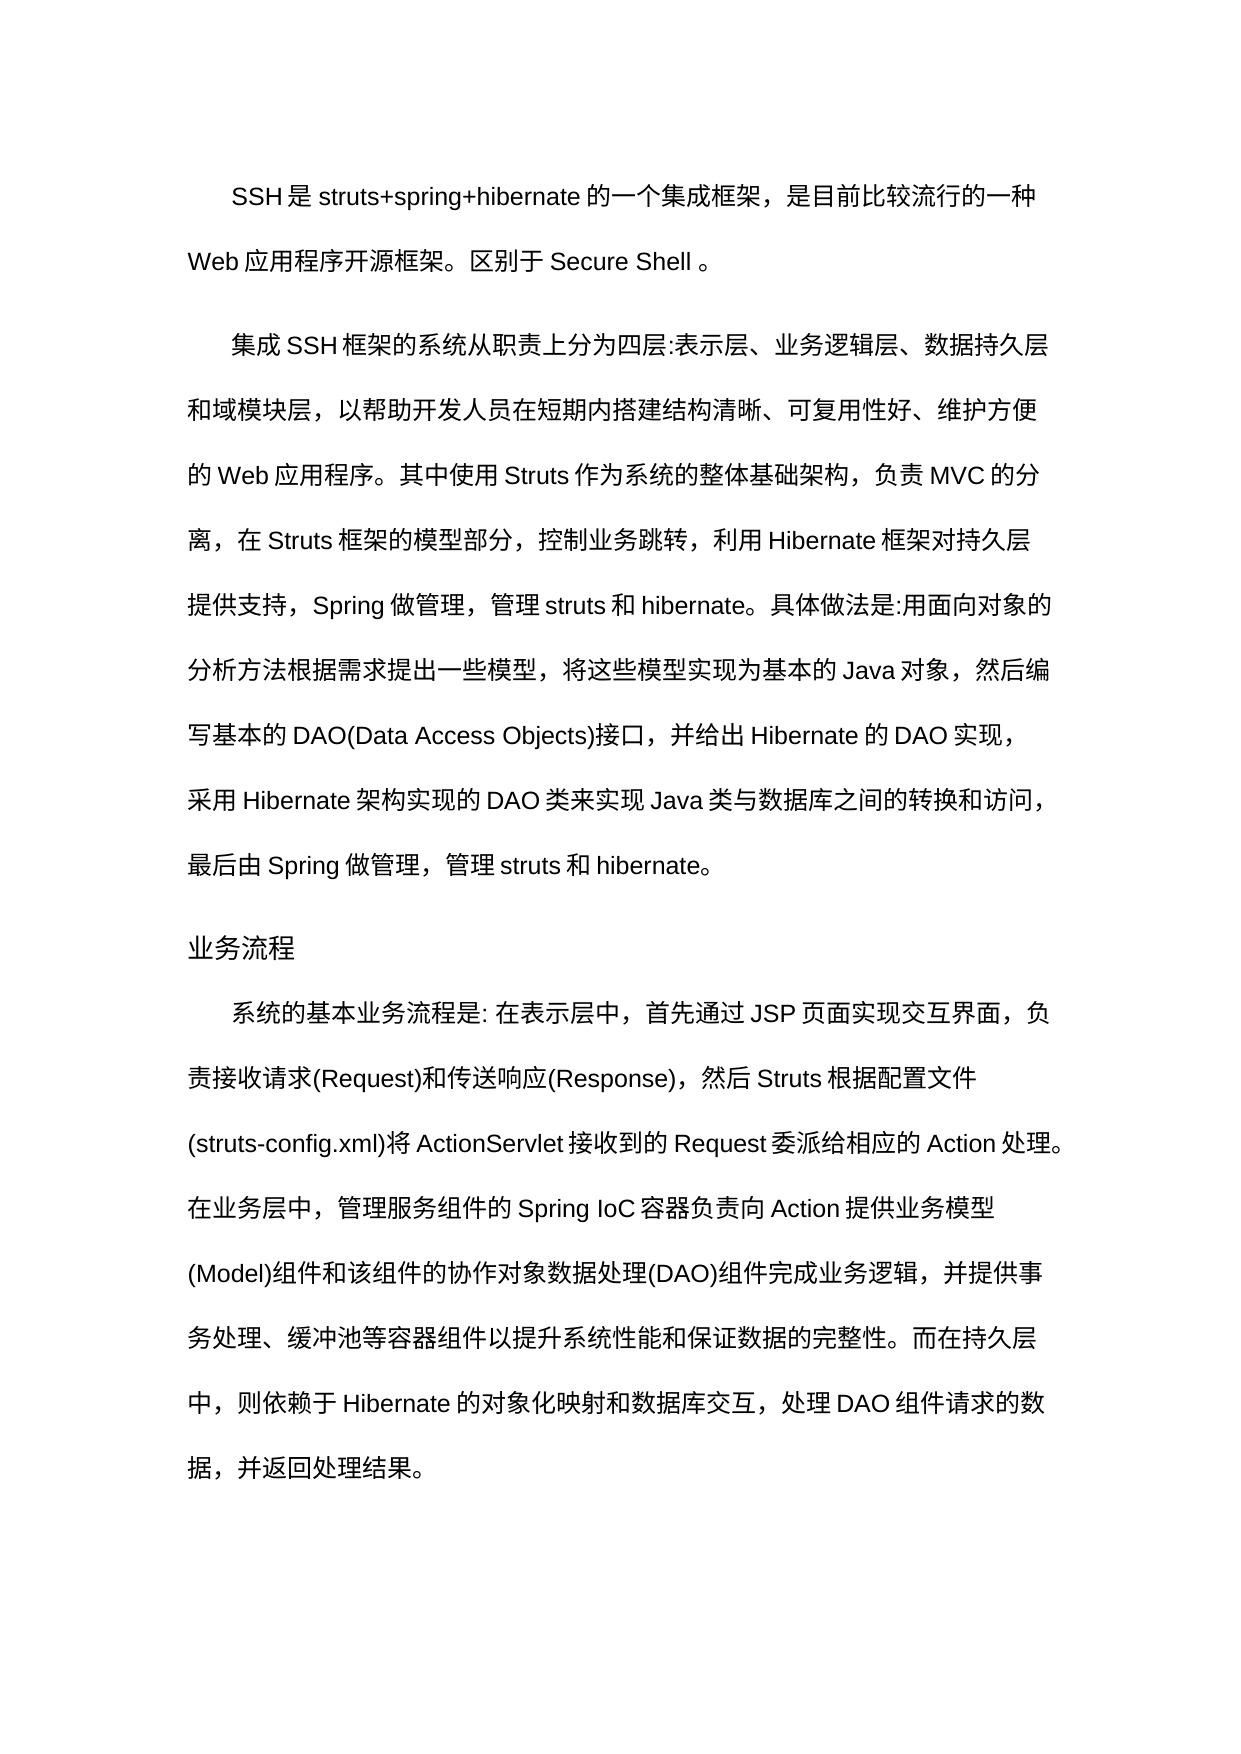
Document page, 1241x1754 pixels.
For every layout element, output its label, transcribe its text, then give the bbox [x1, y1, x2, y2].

text 业务流程 [187, 914, 1053, 979]
text 系统的基本业务流程是: 在表示层中，首先通过JSP页面实现交互界面，负责接收请求(Request)和传送响应(Response)，然后Struts根据配置文件(struts-config.xml)将ActionServlet接收到的Request委派给相应的Action处理。在业务层中，管理服务组件的Spring IoC容器负责向Action提供业务模型(Model)组件和该组件的协作对象数据处理(DAO)组件完成业务逻辑，并提供事务处理、缓冲池等容器组件以提升系统性能和保证数据的完整性。而在持久层中，则依赖于Hibernate的对象化映射和数据库交互，处理DAO组件请求的数据，并返回处理结果。 [187, 979, 1053, 1499]
text SSH是 struts+spring+hibernate的一个集成框架，是目前比较流行的一种Web应用程序开源框架。区别于 Secure Shell 。 [187, 162, 1053, 292]
text 集成SSH框架的系统从职责上分为四层:表示层、业务逻辑层、数据持久层和域模块层，以帮助开发人员在短期内搭建结构清晰、可复用性好、维护方便的Web应用程序。其中使用Struts作为系统的整体基础架构，负责MVC的分离，在Struts框架的模型部分，控制业务跳转，利用Hibernate框架对持久层提供支持，Spring做管理，管理struts和hibernate。具体做法是:用面向对象的分析方法根据需求提出一些模型，将这些模型实现为基本的Java对象，然后编写基本的DAO(Data Access Objects)接口，并给出Hibernate的DAO实现，采用Hibernate架构实现的DAO类来实现Java类与数据库之间的转换和访问，最后由Spring做管理，管理struts和hibernate。 [187, 311, 1053, 896]
